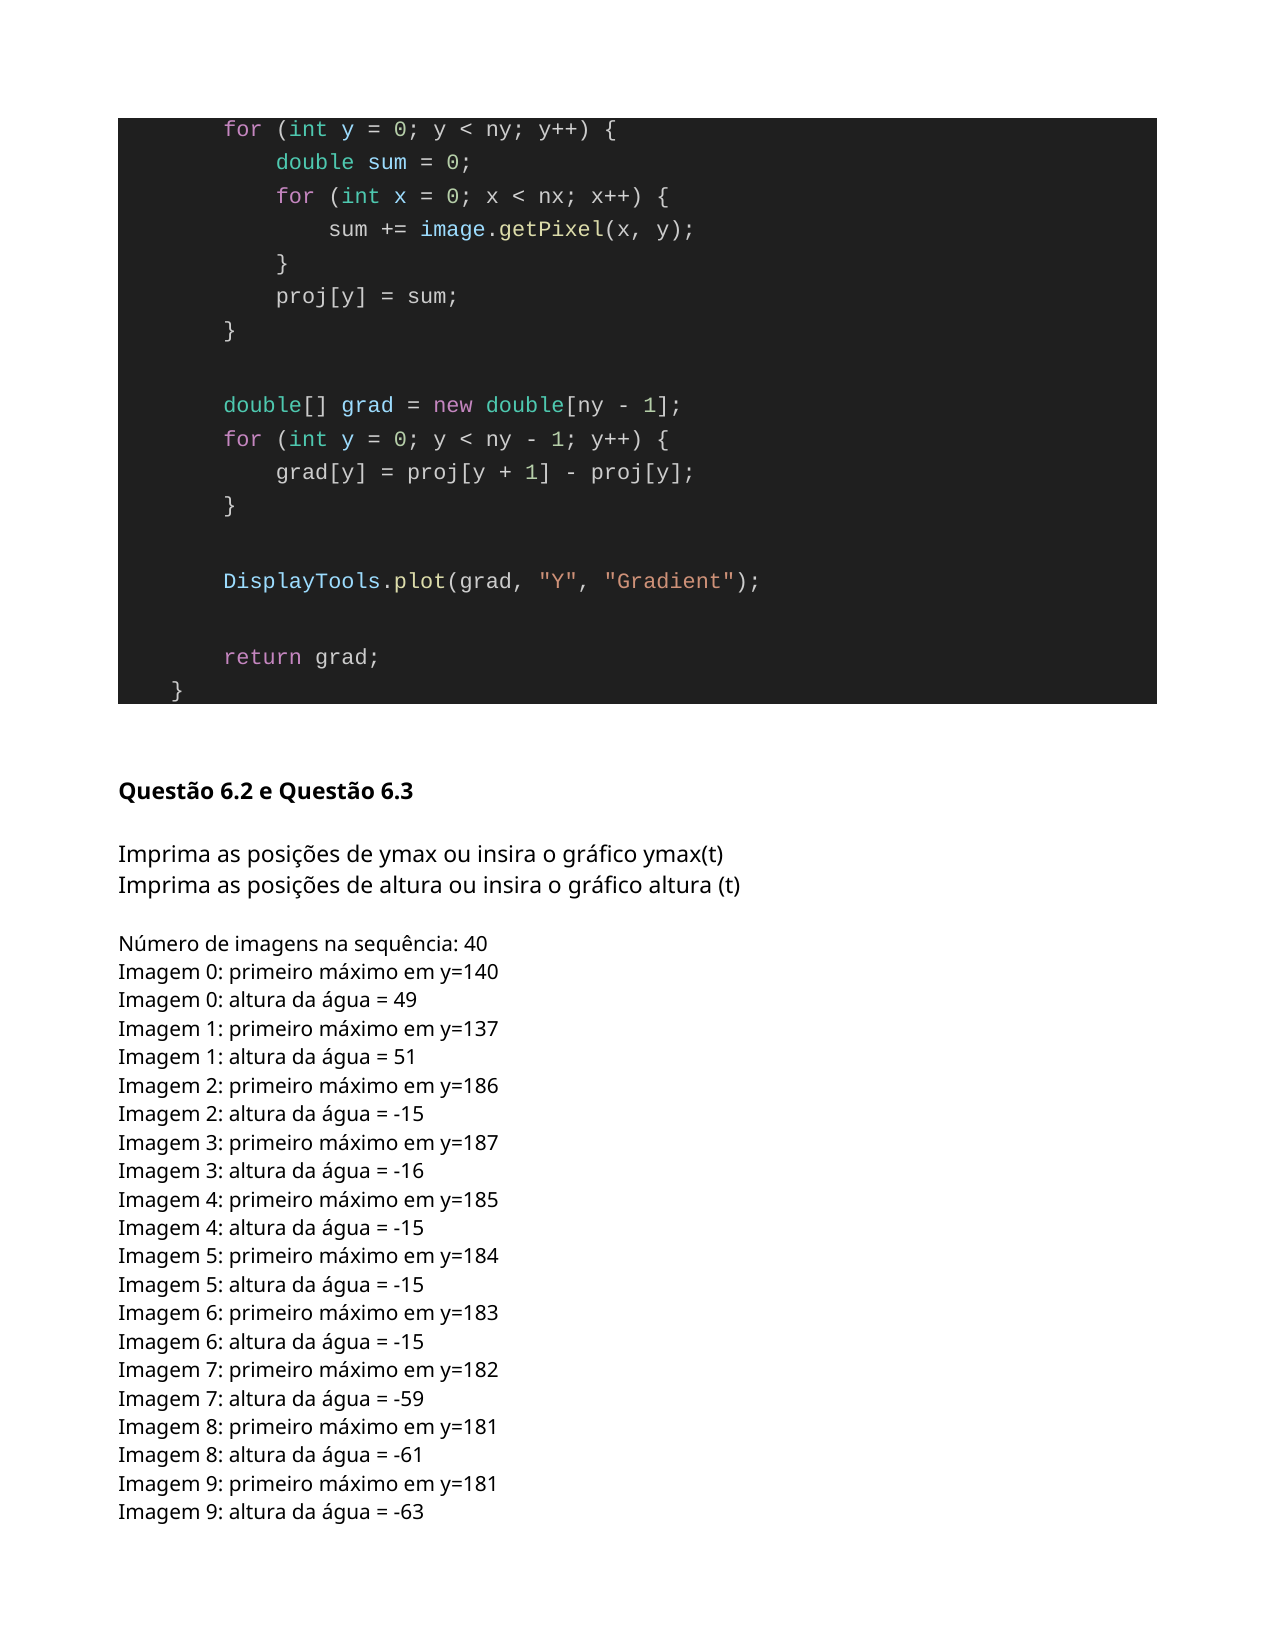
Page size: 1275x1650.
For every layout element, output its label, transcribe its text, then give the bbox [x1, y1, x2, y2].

text Imagem 9: primeiro máximo em y=181 [118, 1469, 1157, 1497]
text Imagem 5: primeiro máximo em y=184 [118, 1242, 1157, 1270]
text DisplayTools.plot(grad, "Y", "Gradient"); [118, 570, 1157, 595]
text Imagem 3: altura da água = -16 [118, 1156, 1157, 1185]
text Imprima as posições de altura ou insira o gráfico altura (t) [118, 869, 1157, 900]
text Questão 6.2 e Questão 6.3 [118, 775, 1157, 807]
text Imagem 4: primeiro máximo em y=185 [118, 1185, 1157, 1213]
text for (int y = 0; y < ny - 1; y++) { [118, 428, 1157, 453]
text Imagem 7: altura da água = -59 [118, 1384, 1157, 1412]
text Imagem 0: primeiro máximo em y=140 [118, 957, 1157, 986]
text Imagem 6: primeiro máximo em y=183 [118, 1298, 1157, 1327]
text Imagem 0: altura da água = 49 [118, 986, 1157, 1014]
text double sum = 0; [118, 152, 1157, 176]
text proj[y] = sum; [118, 285, 1157, 310]
text grad[y] = proj[y + 1] - proj[y]; [118, 461, 1157, 486]
text } [118, 679, 1157, 704]
text Imagem 9: altura da água = -63 [118, 1497, 1157, 1526]
text Imagem 6: altura da água = -15 [118, 1327, 1157, 1355]
text sum += image.getPixel(x, y); [118, 218, 1157, 243]
text } [118, 495, 1157, 519]
text Número de imagens na sequência: 40 [118, 929, 1157, 957]
text Imprima as posições de ymax ou insira o gráfico ymax(t) [118, 838, 1157, 869]
text double[] grad = new double[ny - 1]; [118, 394, 1157, 419]
text Imagem 2: primeiro máximo em y=186 [118, 1071, 1157, 1099]
text Imagem 8: primeiro máximo em y=181 [118, 1412, 1157, 1441]
text Imagem 5: altura da água = -15 [118, 1270, 1157, 1298]
text Imagem 1: primeiro máximo em y=137 [118, 1014, 1157, 1042]
text for (int y = 0; y < ny; y++) { [118, 118, 1157, 143]
text Imagem 7: primeiro máximo em y=182 [118, 1355, 1157, 1384]
text Imagem 3: primeiro máximo em y=187 [118, 1128, 1157, 1156]
text for (int x = 0; x < nx; x++) { [118, 185, 1157, 210]
text Imagem 2: altura da água = -15 [118, 1099, 1157, 1128]
text return grad; [118, 646, 1157, 671]
text Imagem 4: altura da água = -15 [118, 1213, 1157, 1242]
text } [118, 252, 1157, 277]
text Imagem 1: altura da água = 51 [118, 1042, 1157, 1071]
text Imagem 8: altura da água = -61 [118, 1441, 1157, 1469]
text } [118, 319, 1157, 343]
